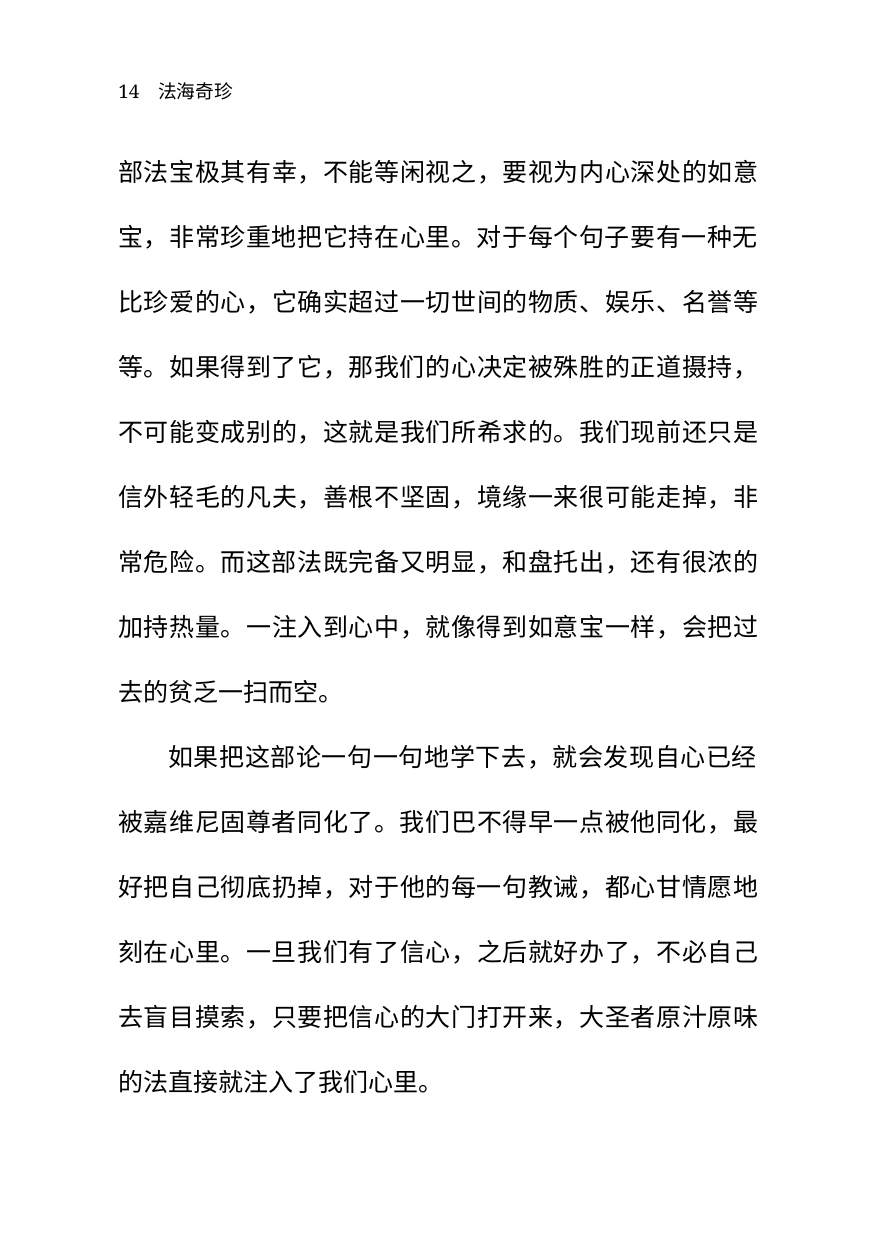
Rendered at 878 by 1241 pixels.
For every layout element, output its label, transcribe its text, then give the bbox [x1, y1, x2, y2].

text 如果把这部论一句一句地学下去，就会发现自心已经被嘉维尼固尊者同化了。我们巴不得早一点被他同化，最好把自己彻底扔掉，对于他的每一句教诫，都心甘情愿地刻在心里。一旦我们有了信心，之后就好办了，不必自己去盲目摸索，只要把信心的大门打开来，大圣者原汁原味的法直接就注入了我们心里。 [118, 723, 759, 1113]
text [118, 138, 759, 723]
